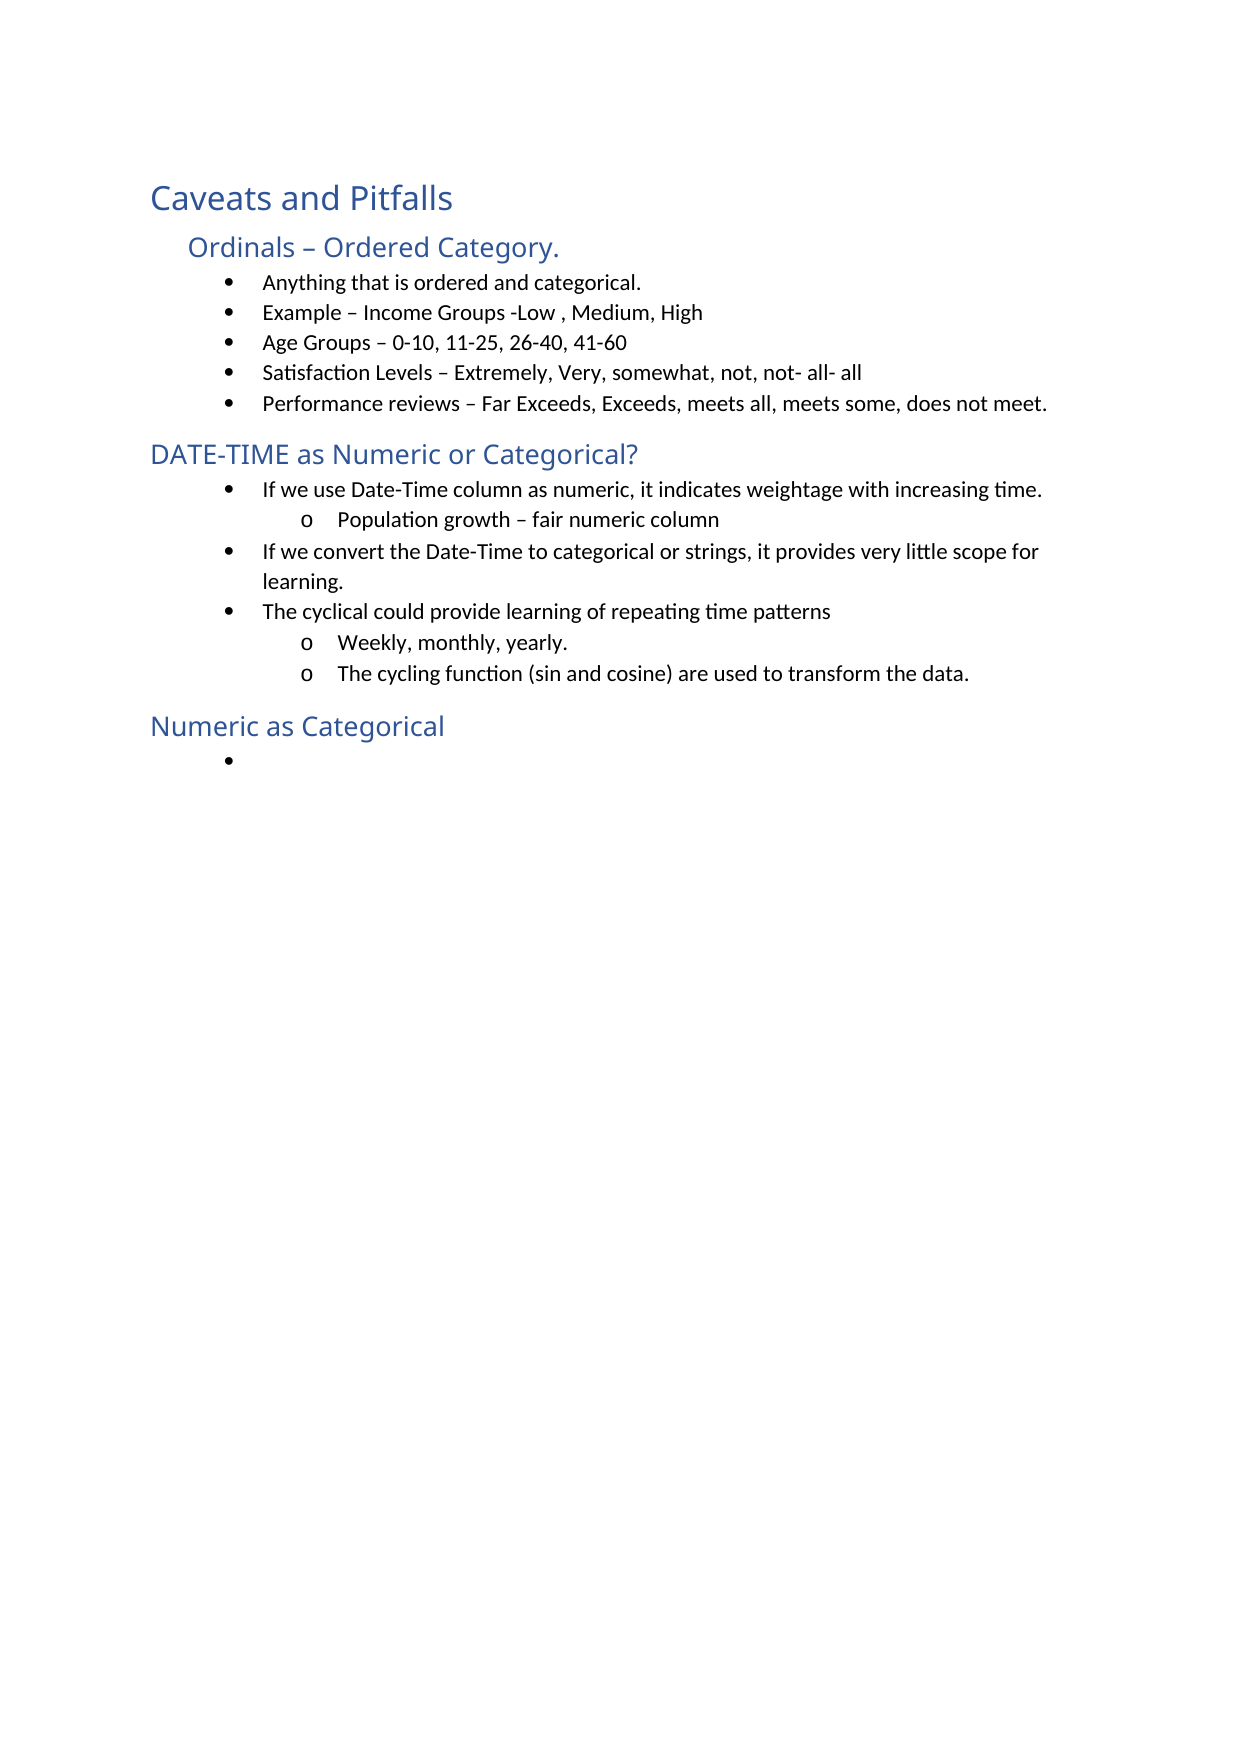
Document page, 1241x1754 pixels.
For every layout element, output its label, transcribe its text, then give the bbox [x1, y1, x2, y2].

subtitle Numeric as Categorical [150, 707, 1090, 744]
list Performance reviews – Far Exceeds, Exceeds, meets all, meets some, does not meet. [225, 389, 1090, 417]
list The cycling function (sin and cosine) are used to transform the data. [300, 659, 1090, 688]
list Example – Income Groups -Low , Medium, High [225, 298, 1090, 326]
list Satisfaction Levels – Extremely, Very, somewhat, not, not- all- all [225, 358, 1090, 387]
list Age Groups – 0-10, 11-25, 26-40, 41-60 [225, 328, 1090, 356]
list Weekly, monthly, yearly. [300, 628, 1090, 657]
list Anything that is ordered and categorical. [225, 268, 1090, 296]
subtitle Ordinals – Ordered Category. [150, 228, 1090, 265]
list If we convert the Date-Time to categorical or strings, it provides very little scope for learning. [225, 537, 1090, 595]
list If we use Date-Time column as numeric, it indicates weightage with increasing time. [225, 475, 1090, 503]
subtitle Caveats and Pitfalls [150, 175, 1090, 220]
list Population growth – fair numeric column [300, 506, 1090, 535]
list The cyclical could provide learning of repeating time patterns [225, 597, 1090, 626]
subtitle DATE-TIME as Numeric or Categorical? [150, 436, 1090, 472]
